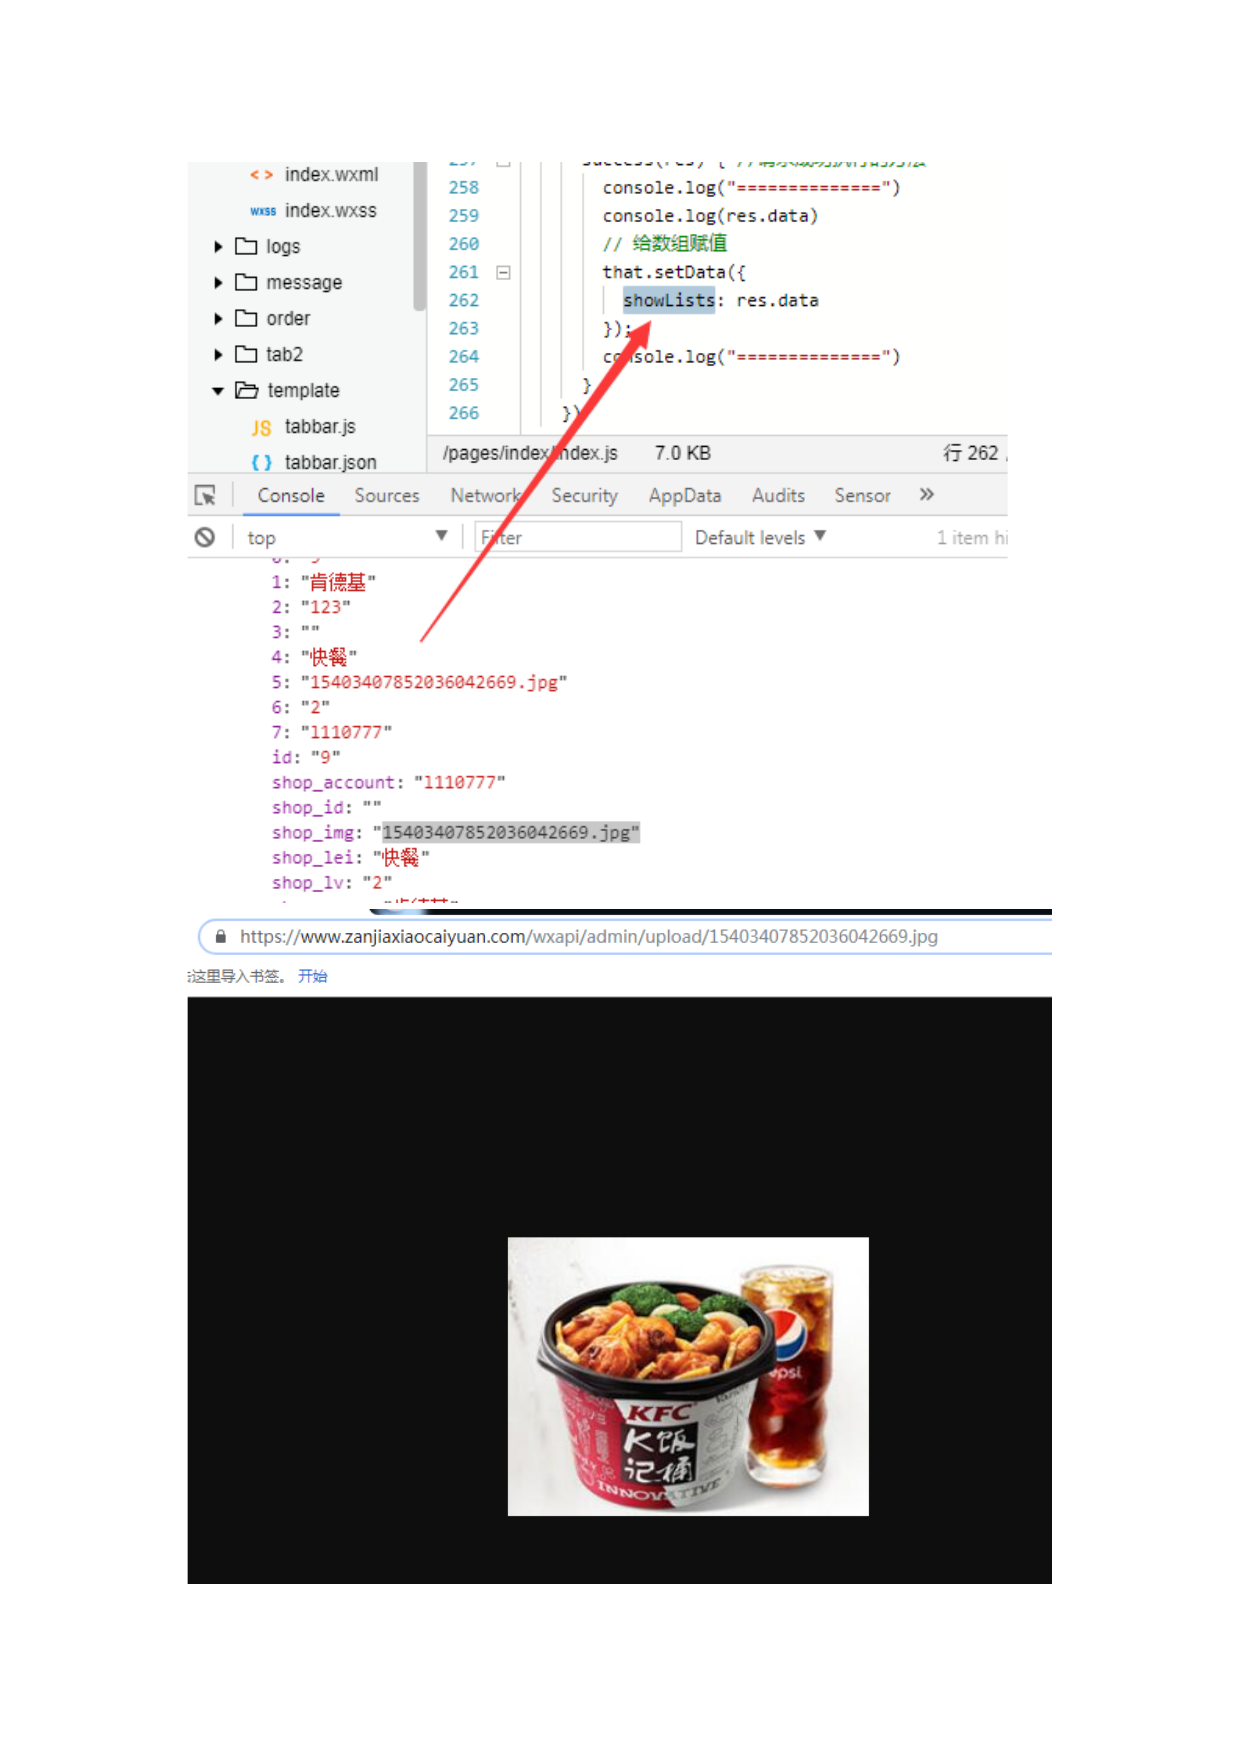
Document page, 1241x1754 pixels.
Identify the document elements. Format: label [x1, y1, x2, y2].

picture [187, 162, 1008, 903]
picture [187, 909, 1052, 1584]
